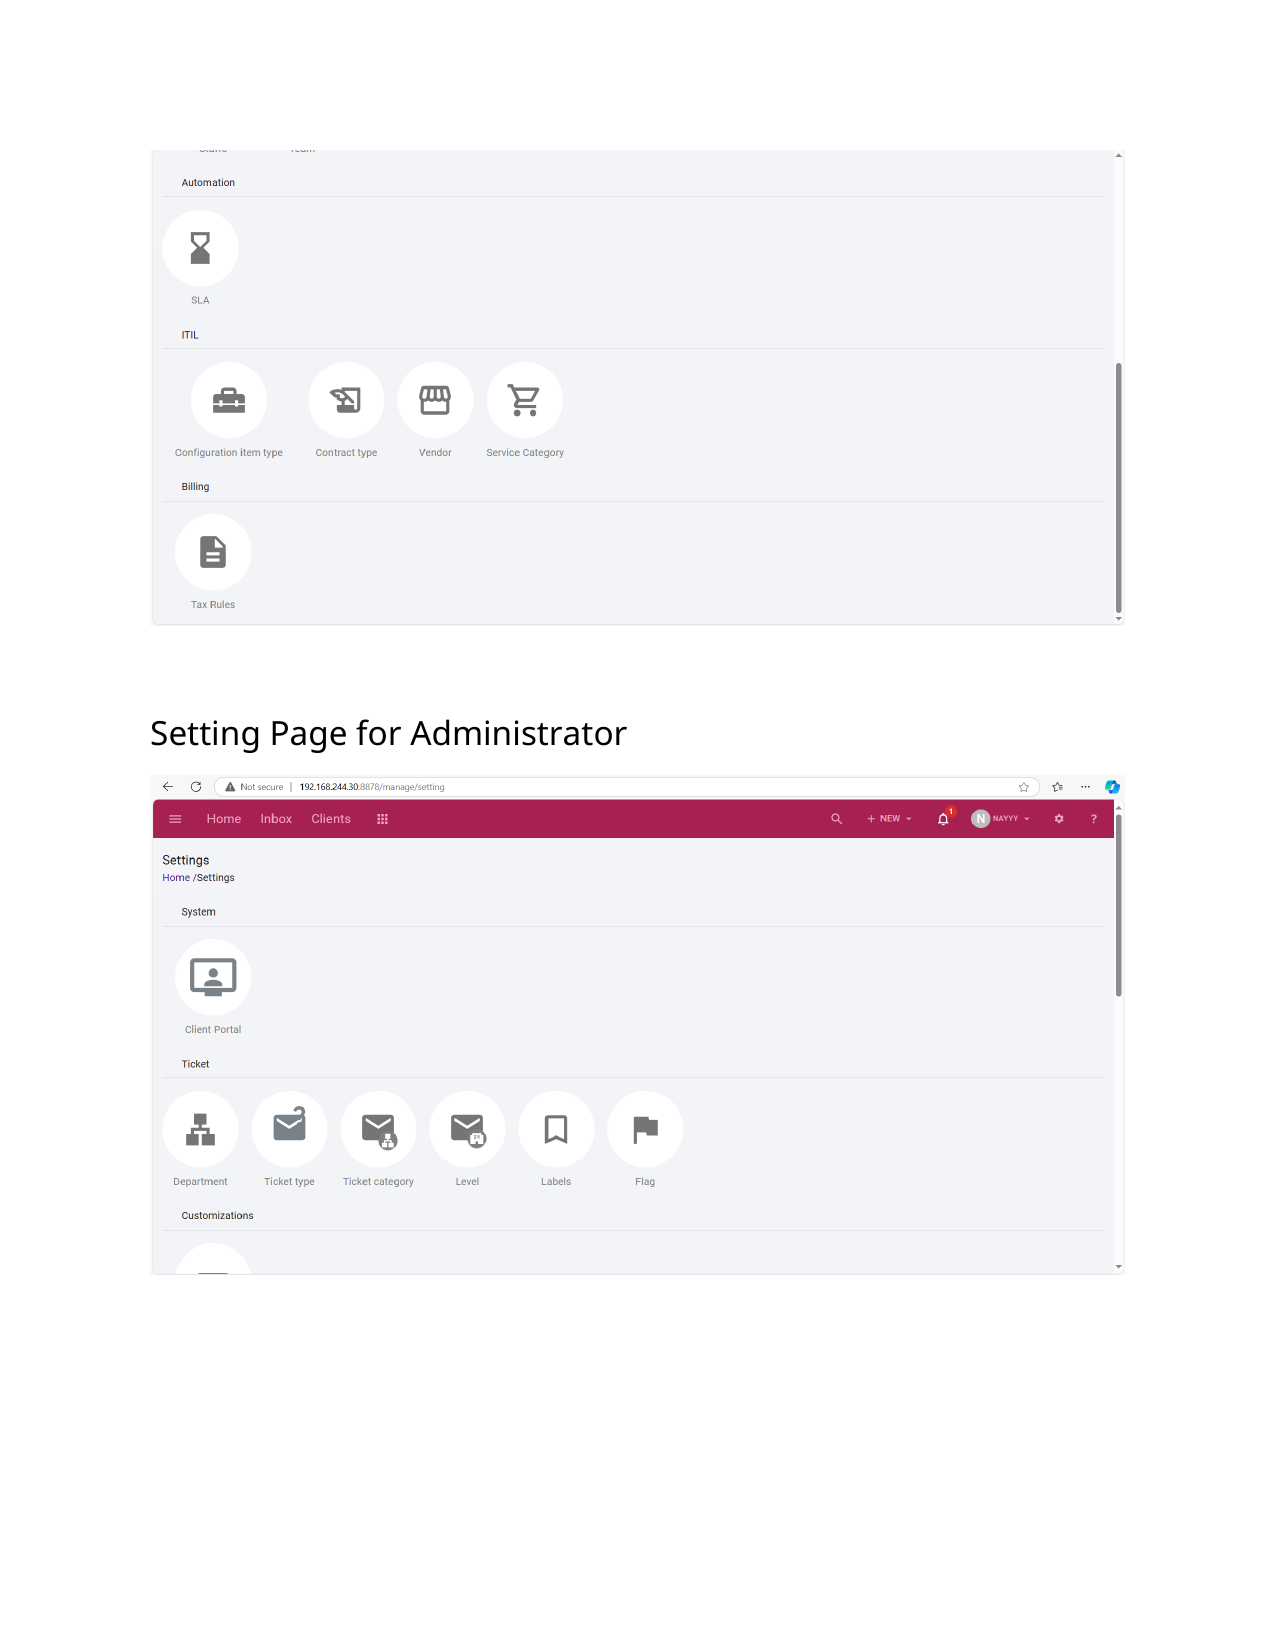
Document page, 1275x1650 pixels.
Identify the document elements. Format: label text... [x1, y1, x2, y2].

picture [150, 775, 1125, 1275]
text Setting Page for Administrator [150, 710, 1125, 756]
picture [150, 150, 1125, 626]
